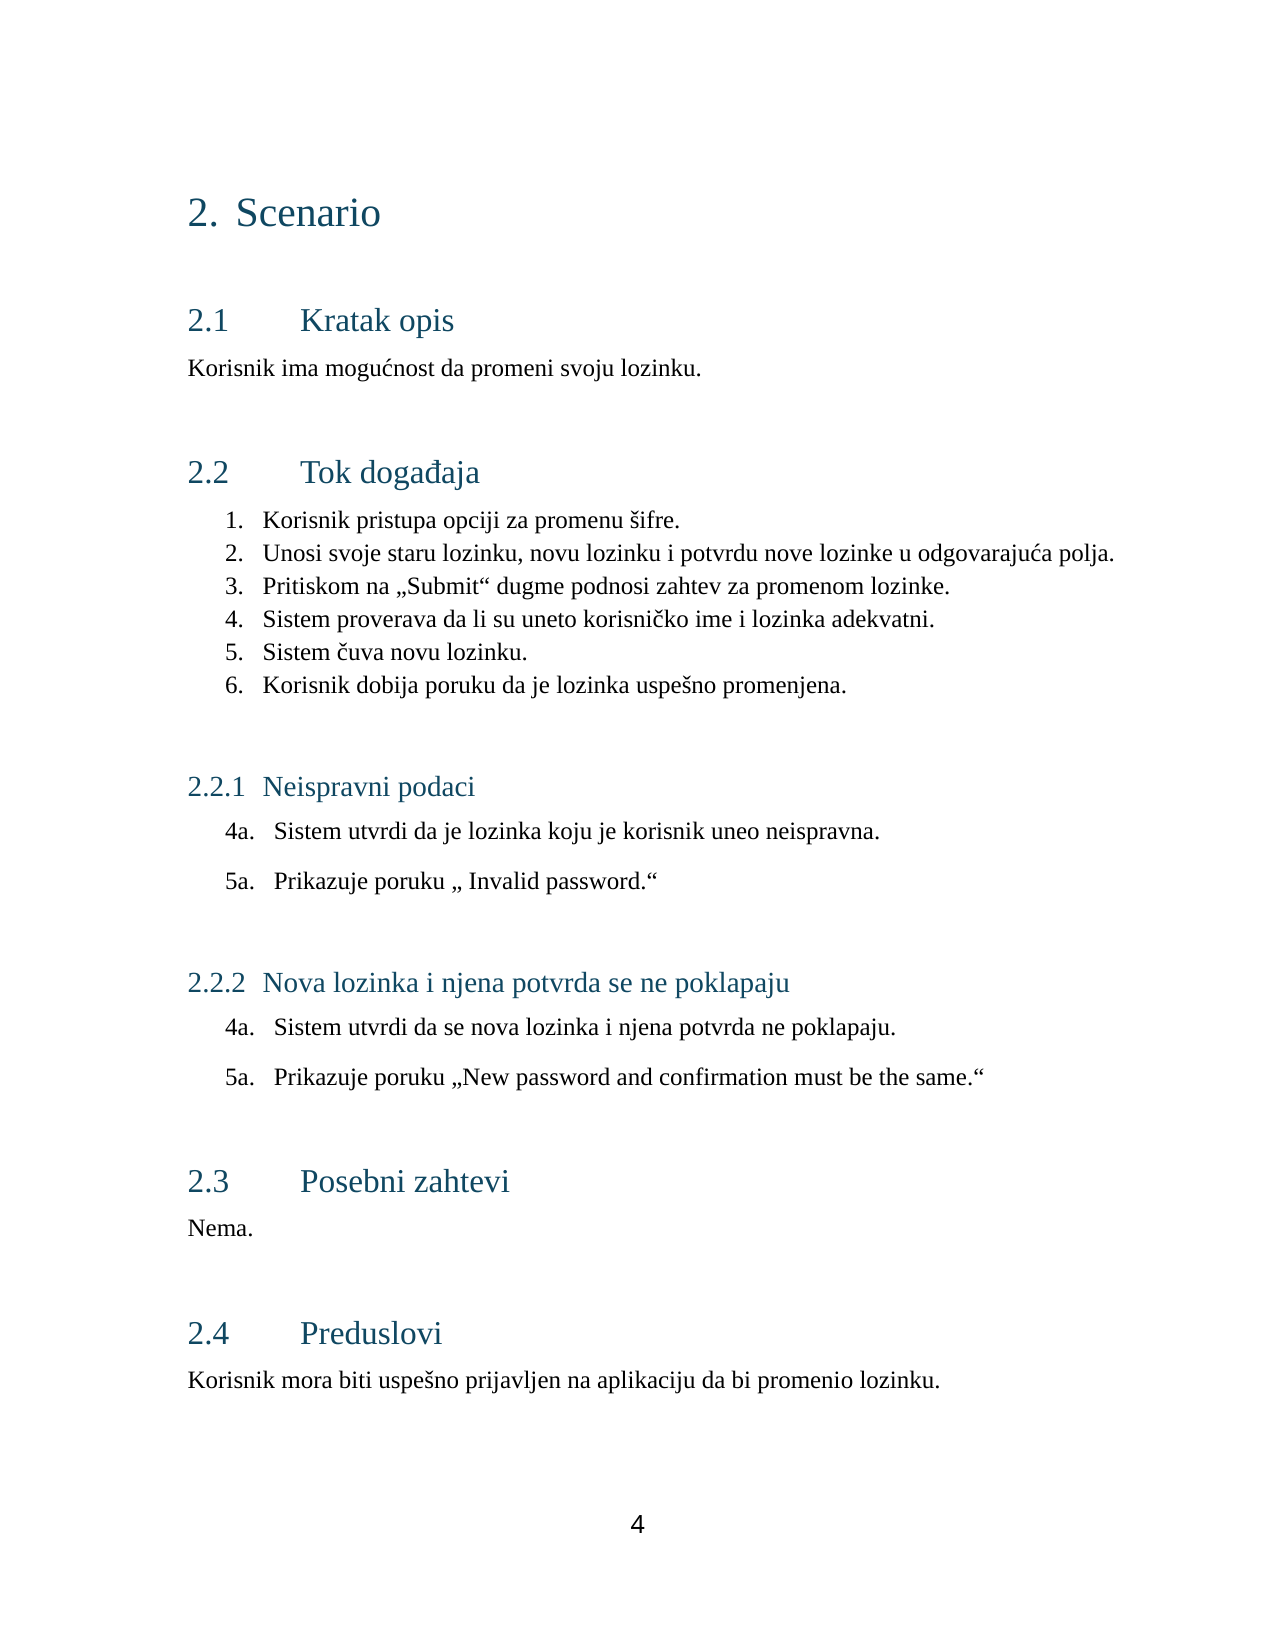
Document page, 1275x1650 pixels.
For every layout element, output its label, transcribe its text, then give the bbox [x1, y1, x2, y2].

text 5a. Prikazuje poruku „ Invalid password.“ [187, 866, 1125, 894]
list Pritiskom na „Submit“ dugme podnosi zahtev za promenom lozinke. [225, 571, 1125, 599]
subtitle Preduslovi [187, 1313, 1125, 1351]
subtitle Scenario [187, 187, 1125, 235]
subtitle Nova lozinka i njena potvrda se ne poklapaju [187, 965, 1125, 999]
text Nema. [187, 1213, 1125, 1242]
list Sistem proverava da li su uneto korisničko ime i lozinka adekvatni. [225, 604, 1125, 633]
text Korisnik ima mogućnost da promeni svoju lozinku. [187, 353, 1125, 382]
text 4a. Sistem utvrdi da se nova lozinka i njena potvrda ne poklapaju. [225, 1012, 1125, 1041]
text 5a. Prikazuje poruku „New password and confirmation must be the same.“ [225, 1062, 1125, 1091]
list Sistem čuva novu lozinku. [225, 637, 1125, 666]
list Korisnik dobija poruku da je lozinka uspešno promenjena. [225, 670, 1125, 699]
subtitle Posebni zahtevi [187, 1161, 1125, 1199]
subtitle Kratak opis [187, 301, 1125, 339]
text 4a. Sistem utvrdi da je lozinka koju je korisnik uneo neispravna. [187, 816, 1125, 845]
list Unosi svoje staru lozinku, novu lozinku i potvrdu nove lozinke u odgovarajuća polja. [225, 538, 1125, 567]
subtitle Tok događaja [187, 452, 1125, 491]
text Korisnik mora biti uspešno prijavljen na aplikaciju da bi promenio lozinku. [187, 1365, 1125, 1394]
subtitle Neispravni podaci [187, 769, 1125, 803]
list Korisnik pristupa opciji za promenu šifre. [225, 505, 1125, 533]
